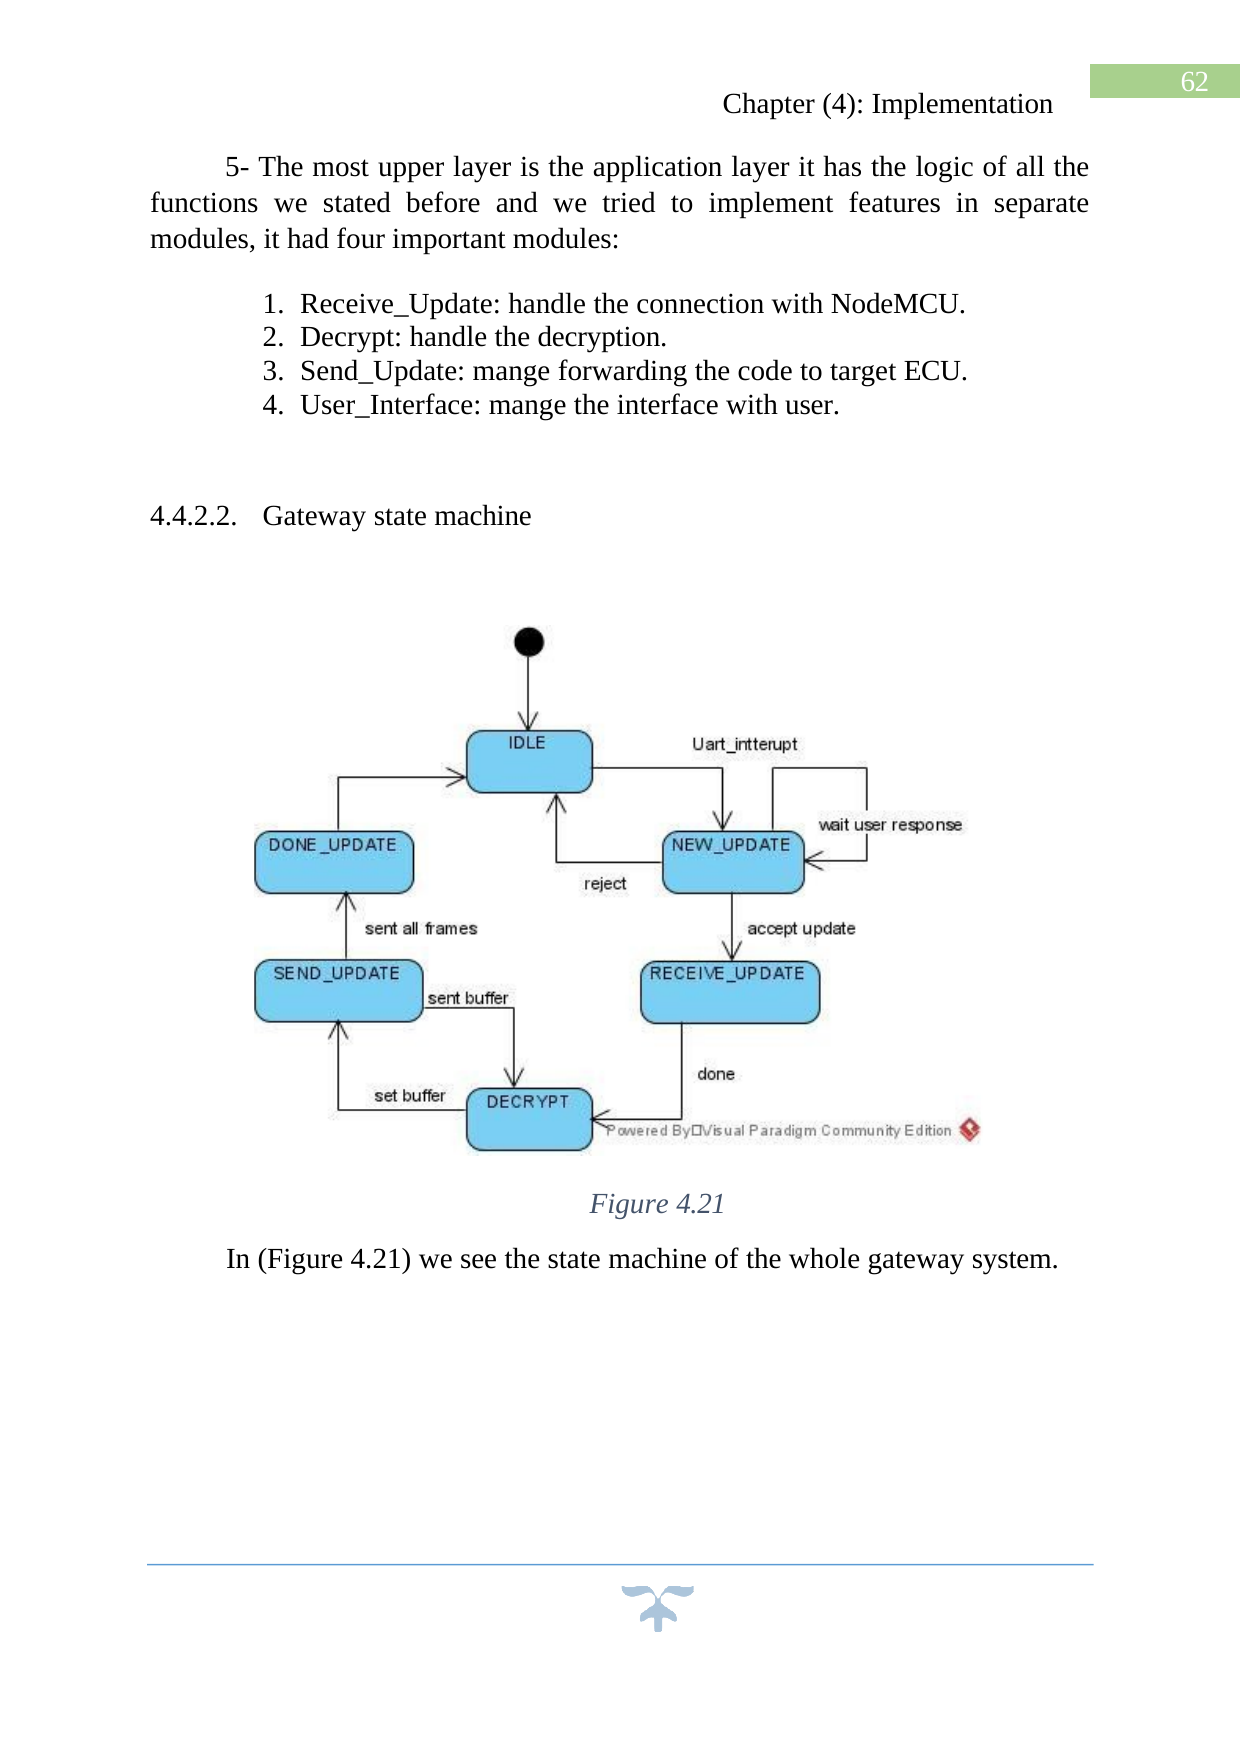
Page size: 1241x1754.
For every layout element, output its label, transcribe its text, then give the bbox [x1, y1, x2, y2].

list Decrypt: handle the decryption. [262, 320, 1205, 353]
text In (Figure 4.21) we see the state machine of the whole gateway system. [141, 1241, 1144, 1274]
list The most upper layer is the application layer it has the logic of all the functions we stated before and we tried to implement features in separate modules, it had four important modules: [150, 149, 1090, 255]
text Figure 4.21 [430, 653, 885, 1220]
picture [253, 625, 984, 1156]
list Send_Update: mange forwarding the code to target ECU. [262, 353, 1205, 387]
list User_Interface: mange the interface with user. [262, 387, 1205, 421]
list Gateway state machine [150, 498, 1205, 532]
list Receive_Update: handle the connection with NodeMCU. [262, 286, 1205, 320]
picture [621, 1586, 694, 1632]
